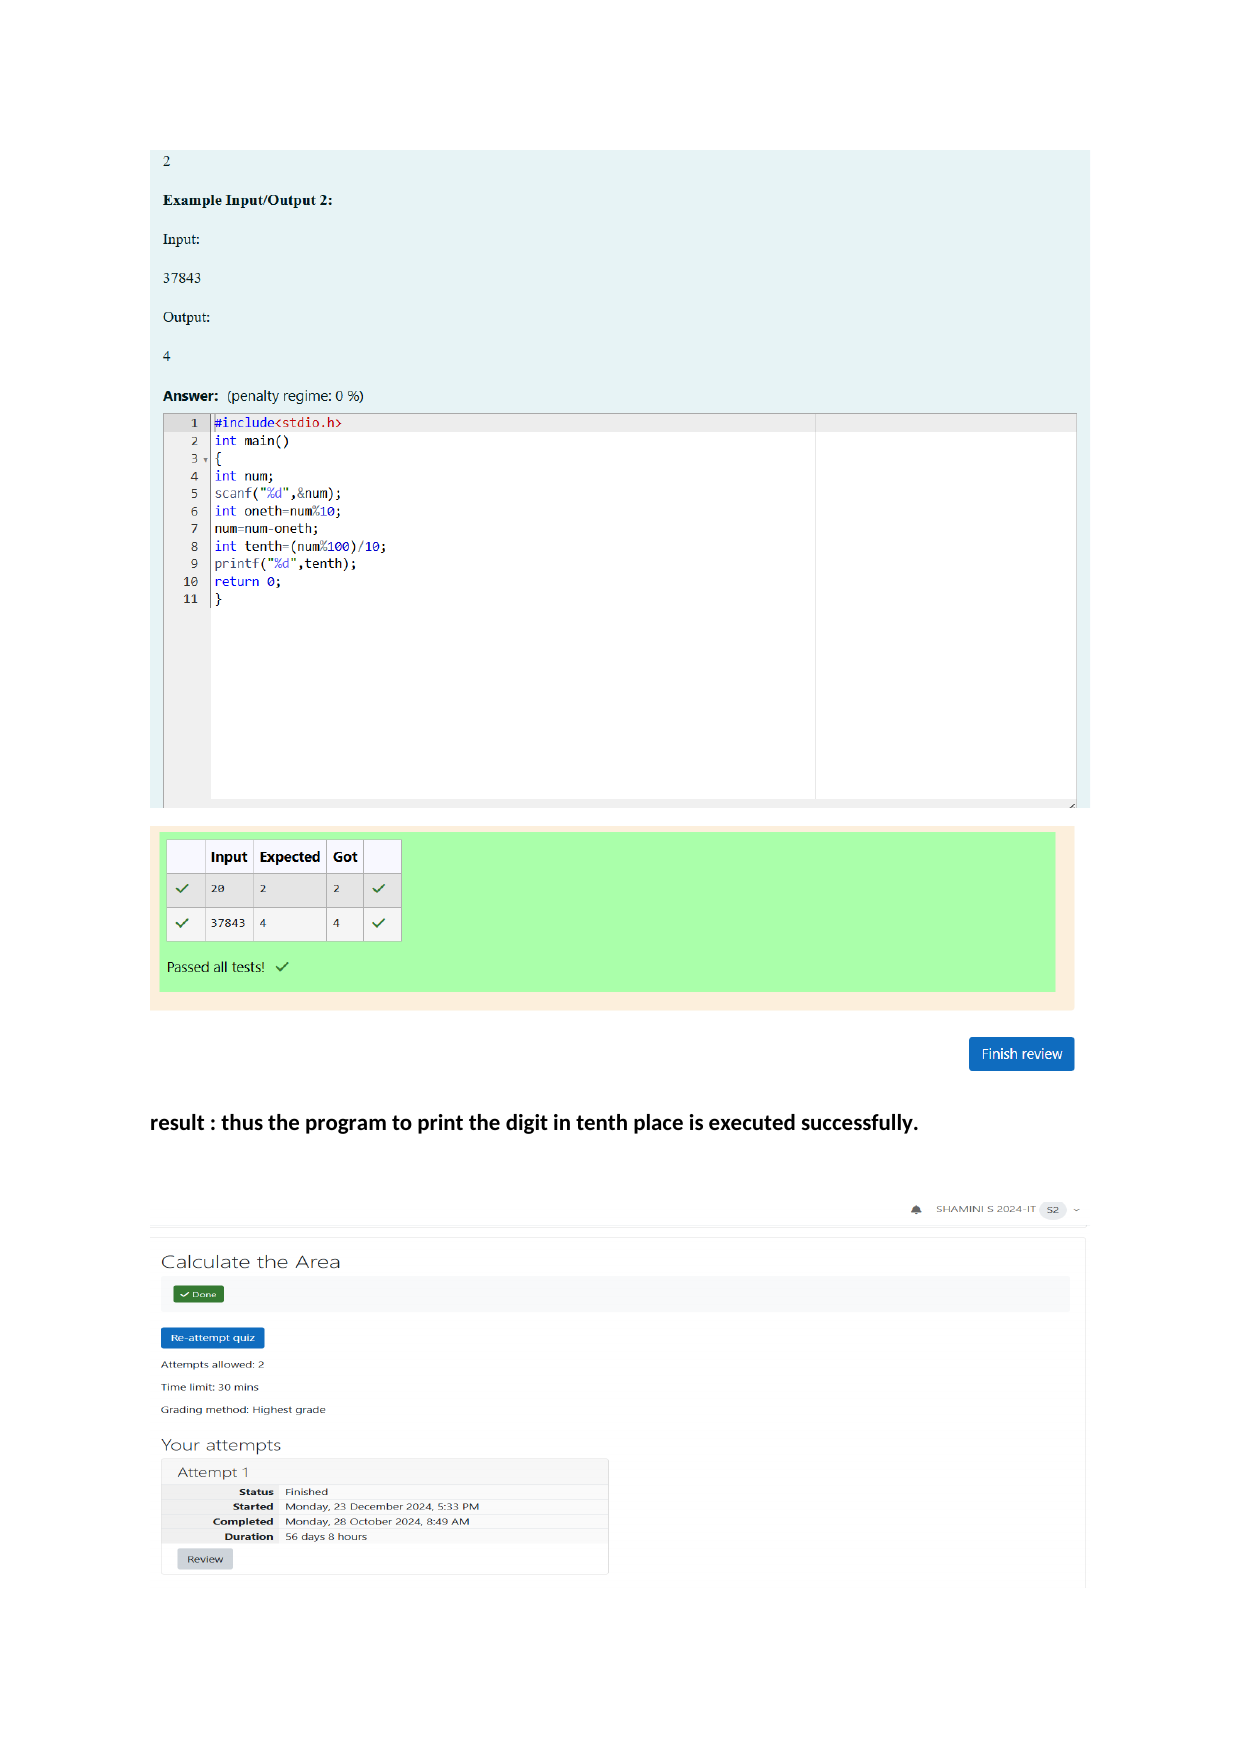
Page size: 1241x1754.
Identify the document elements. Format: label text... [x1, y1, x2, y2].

picture [150, 150, 1091, 808]
text result : thus the program to print the digit in tenth place is executed successfully. [150, 1108, 1090, 1136]
picture [150, 1202, 1091, 1588]
picture [150, 826, 1091, 1090]
